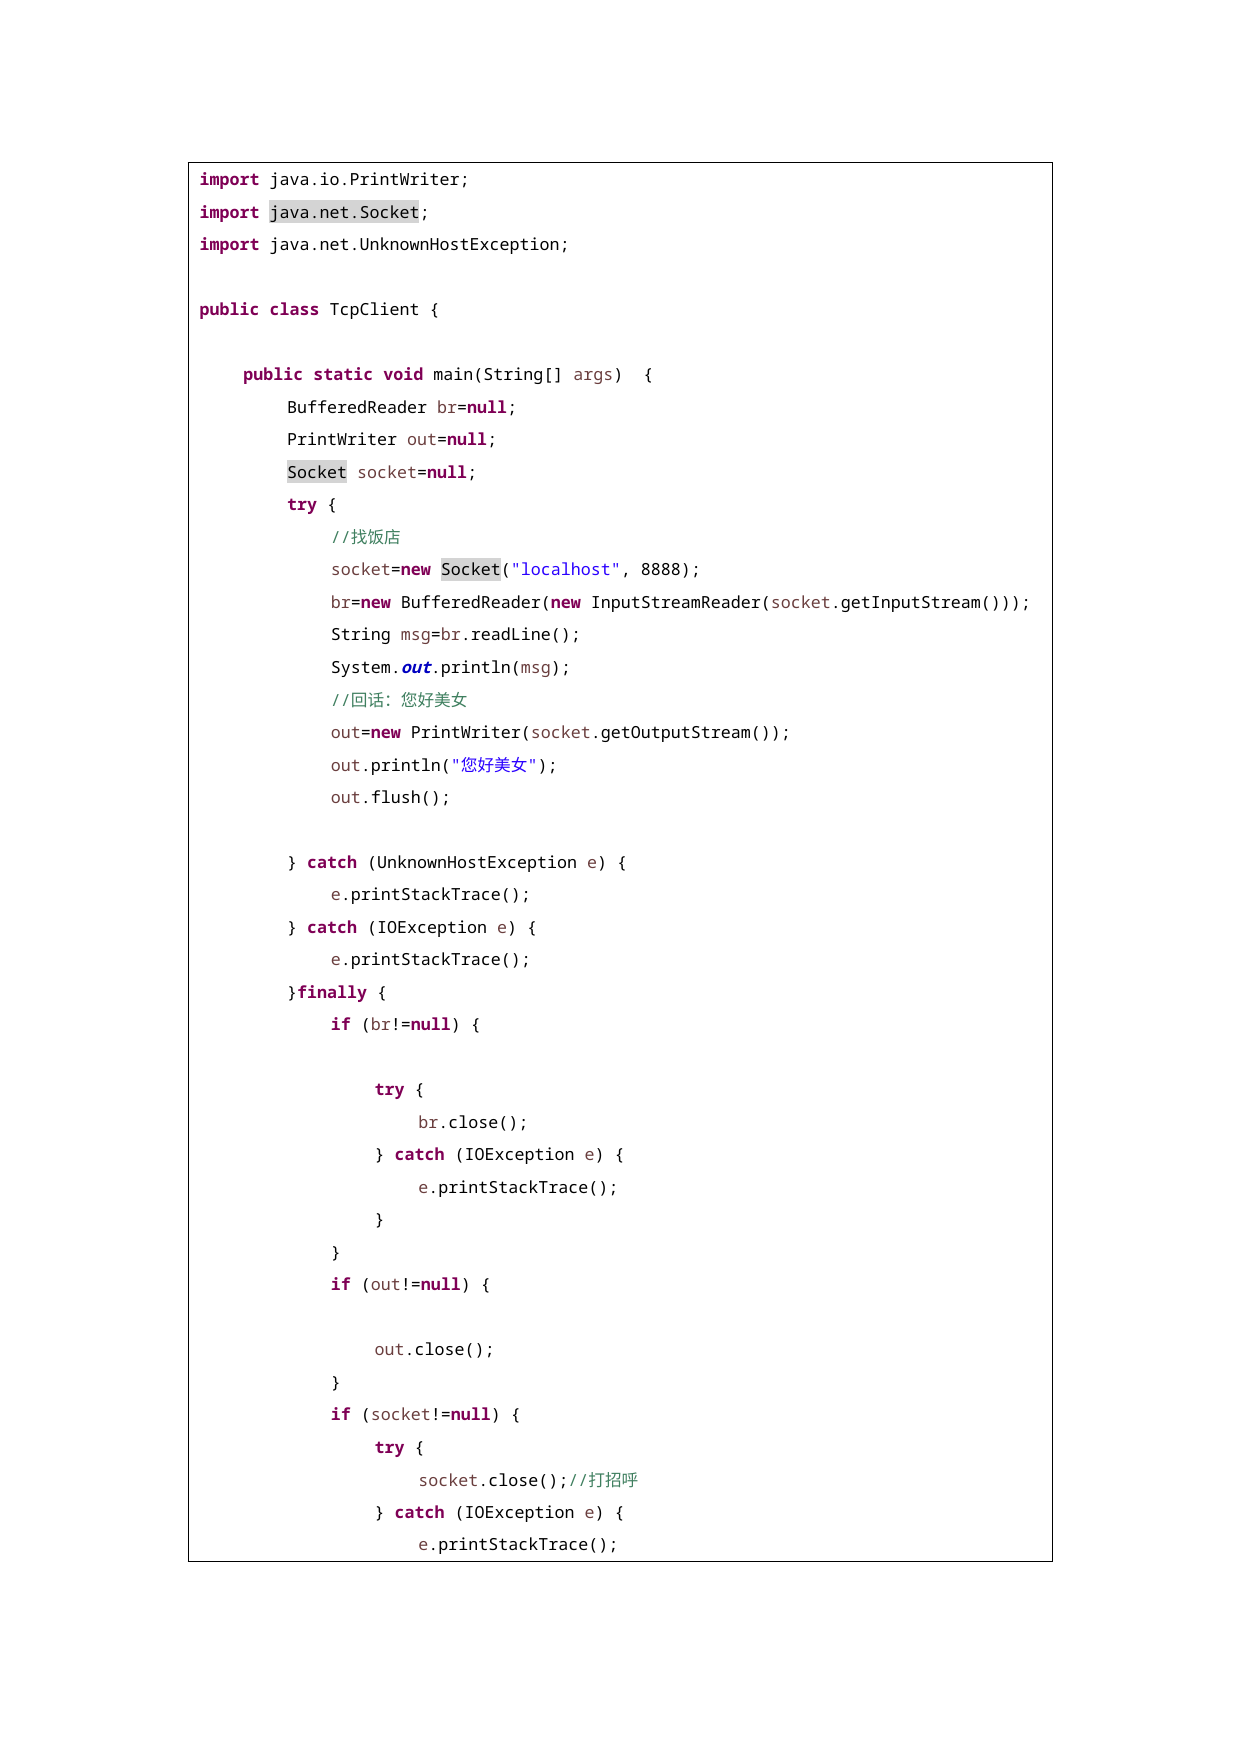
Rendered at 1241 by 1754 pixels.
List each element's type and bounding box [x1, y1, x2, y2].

table_header [189, 163, 1052, 1561]
